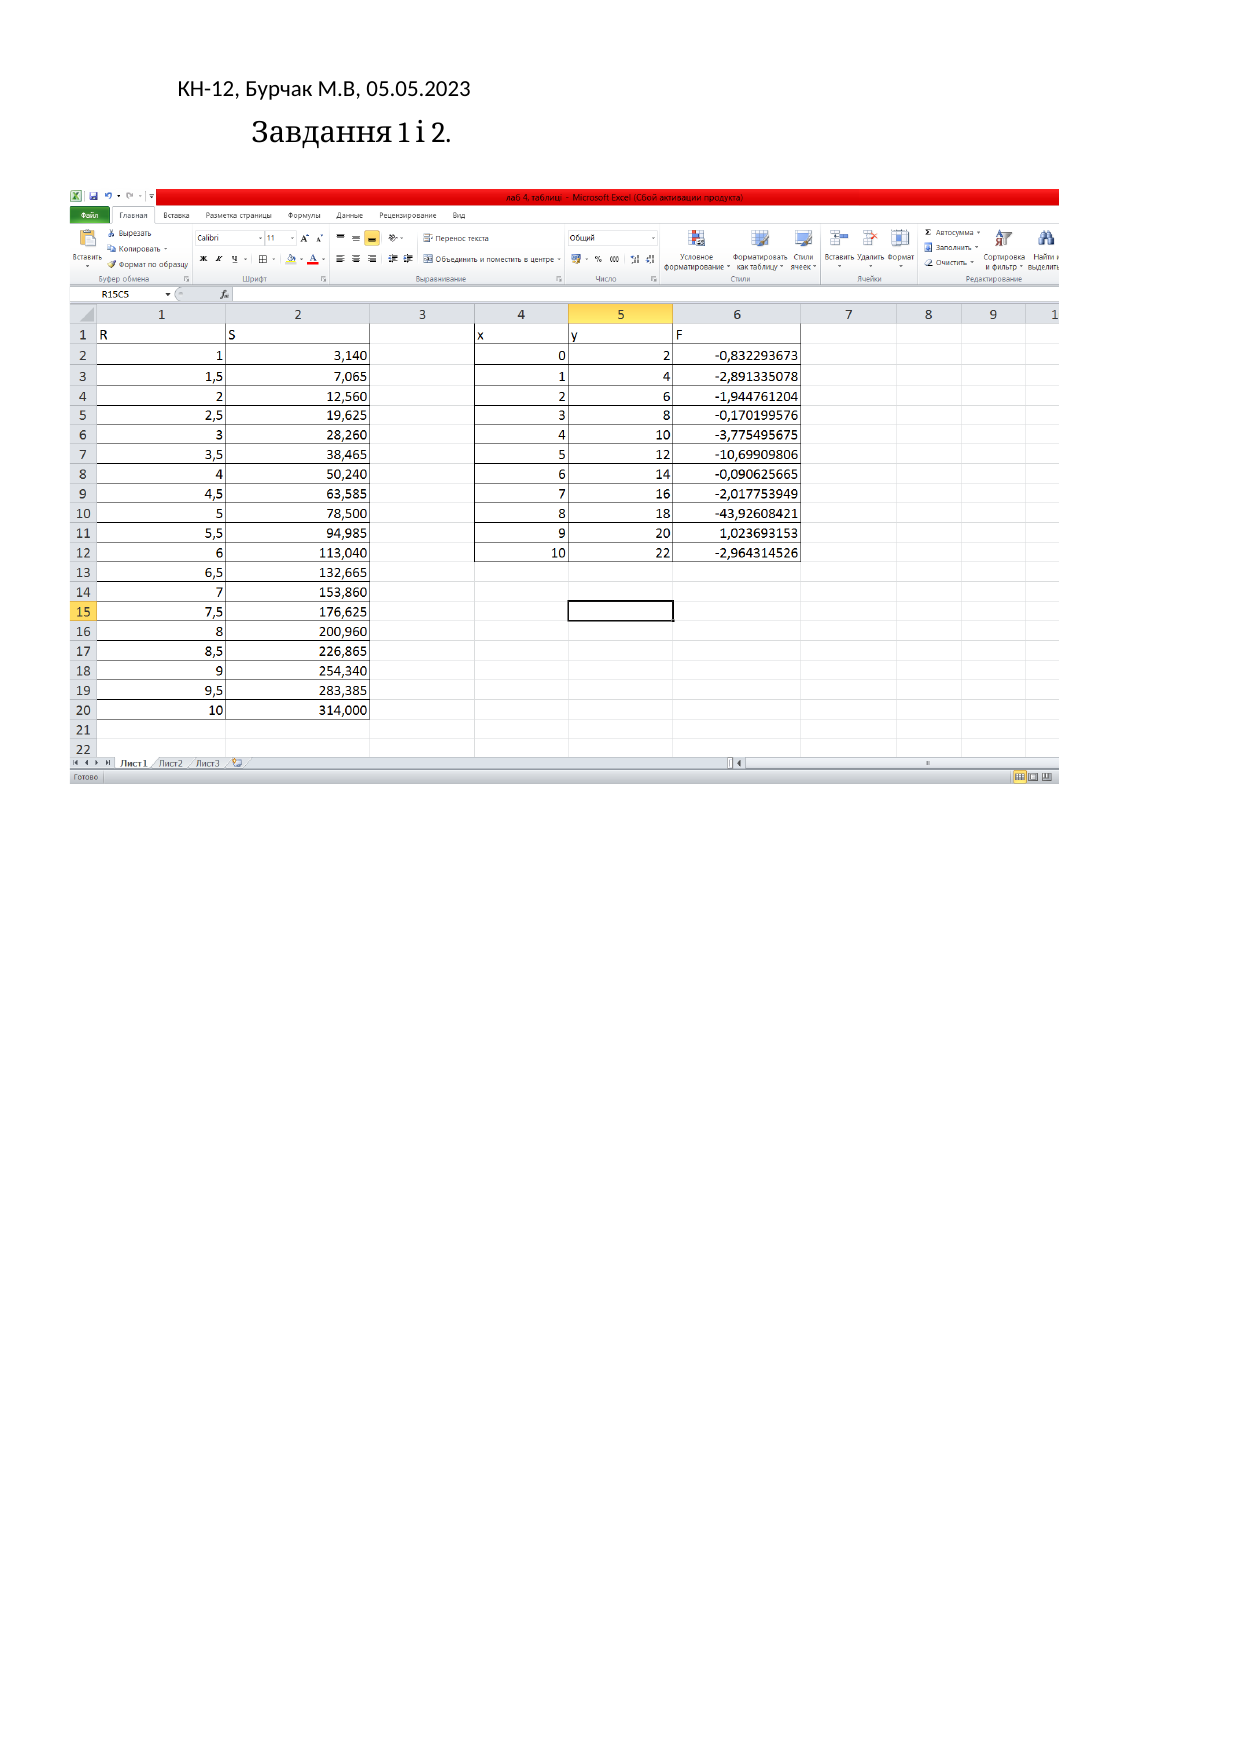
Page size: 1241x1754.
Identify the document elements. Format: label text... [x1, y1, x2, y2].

picture [69, 188, 1059, 784]
text Завдання 1 і 2. [251, 117, 1240, 150]
